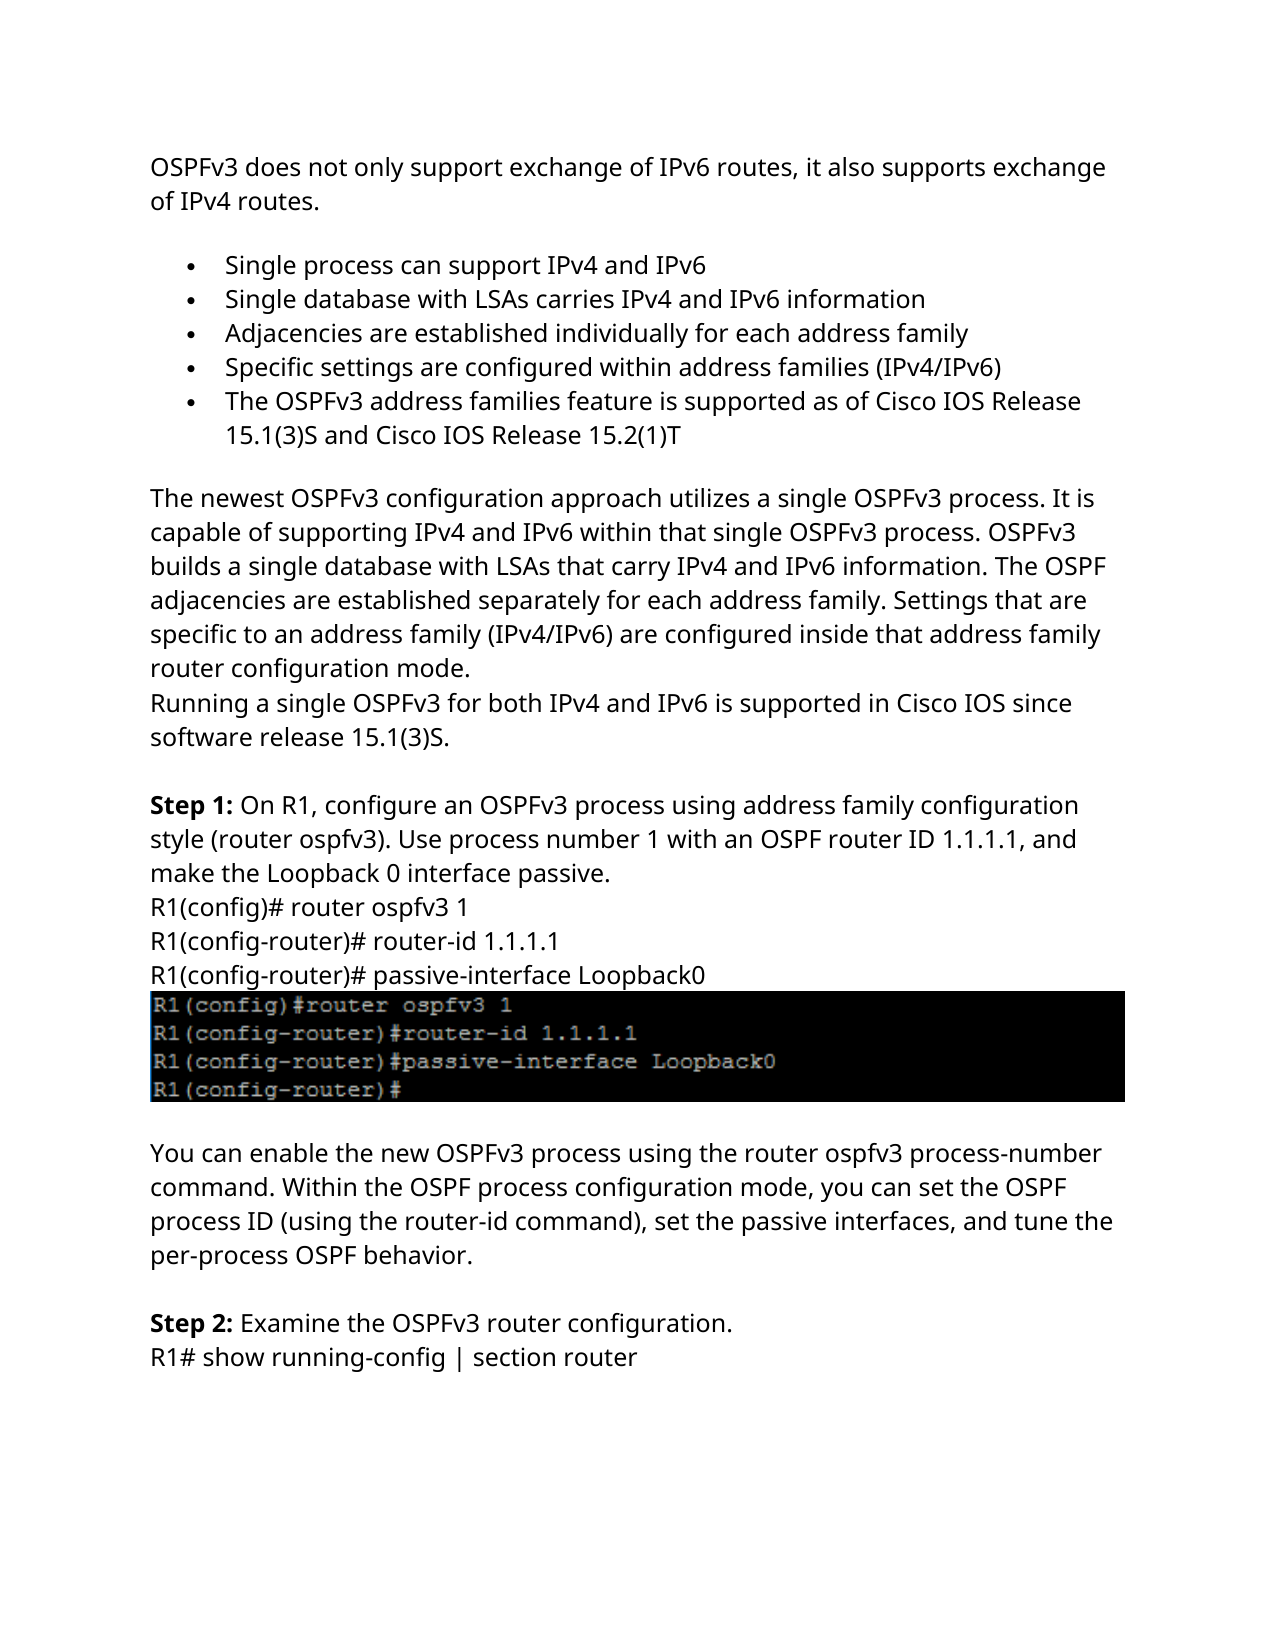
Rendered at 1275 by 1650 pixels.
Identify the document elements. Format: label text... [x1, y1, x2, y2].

text You can enable the new OSPFv3 process using the router ospfv3 process-number command. Within the OSPF process configuration mode, you can set the OSPF process ID (using the router-id command), set the passive interfaces, and tune the per-process OSPF behavior. [150, 1135, 1125, 1271]
text Step 2: Examine the OSPFv3 router configuration. [150, 1306, 1125, 1339]
text OSPFv3 does not only support exchange of IPv6 routes, it also supports exchange of IPv4 routes. [150, 150, 1125, 218]
text Running a single OSPFv3 for both IPv4 and IPv6 is supported in Cisco IOS since software release 15.1(3)S. [150, 685, 1125, 753]
text R1(config)# router ospfv3 1 [150, 889, 1125, 924]
list Adjacencies are established individually for each address family [187, 315, 1125, 349]
text Step 1: On R1, configure an OSPFv3 process using address family configuration style (router ospfv3). Use process number 1 with an OSPF router ID 1.1.1.1, and make the Loopback 0 interface passive. [150, 787, 1125, 889]
text The newest OSPFv3 configuration approach utilizes a single OSPFv3 process. It is capable of supporting IPv4 and IPv6 within that single OSPFv3 process. OSPFv3 builds a single database with LSAs that carry IPv4 and IPv6 information. The OSPF adjacencies are established separately for each address family. Settings that are specific to an address family (IPv4/IPv6) are configured inside that address family router configuration mode. [150, 481, 1125, 685]
text R1(config-router)# router-id 1.1.1.1 [150, 924, 1125, 958]
list Single database with LSAs carries IPv4 and IPv6 information [187, 281, 1125, 315]
list Single process can support IPv4 and IPv6 [187, 247, 1125, 281]
list The OSPFv3 address families feature is supported as of Cisco IOS Release 15.1(3)S and Cisco IOS Release 15.2(1)T [187, 383, 1125, 452]
list Specific settings are configured within address families (IPv4/IPv6) [187, 349, 1125, 383]
text R1# show running-config | section router [150, 1339, 1125, 1374]
text R1(config-router)# passive-interface Loopback0 [150, 958, 1125, 991]
